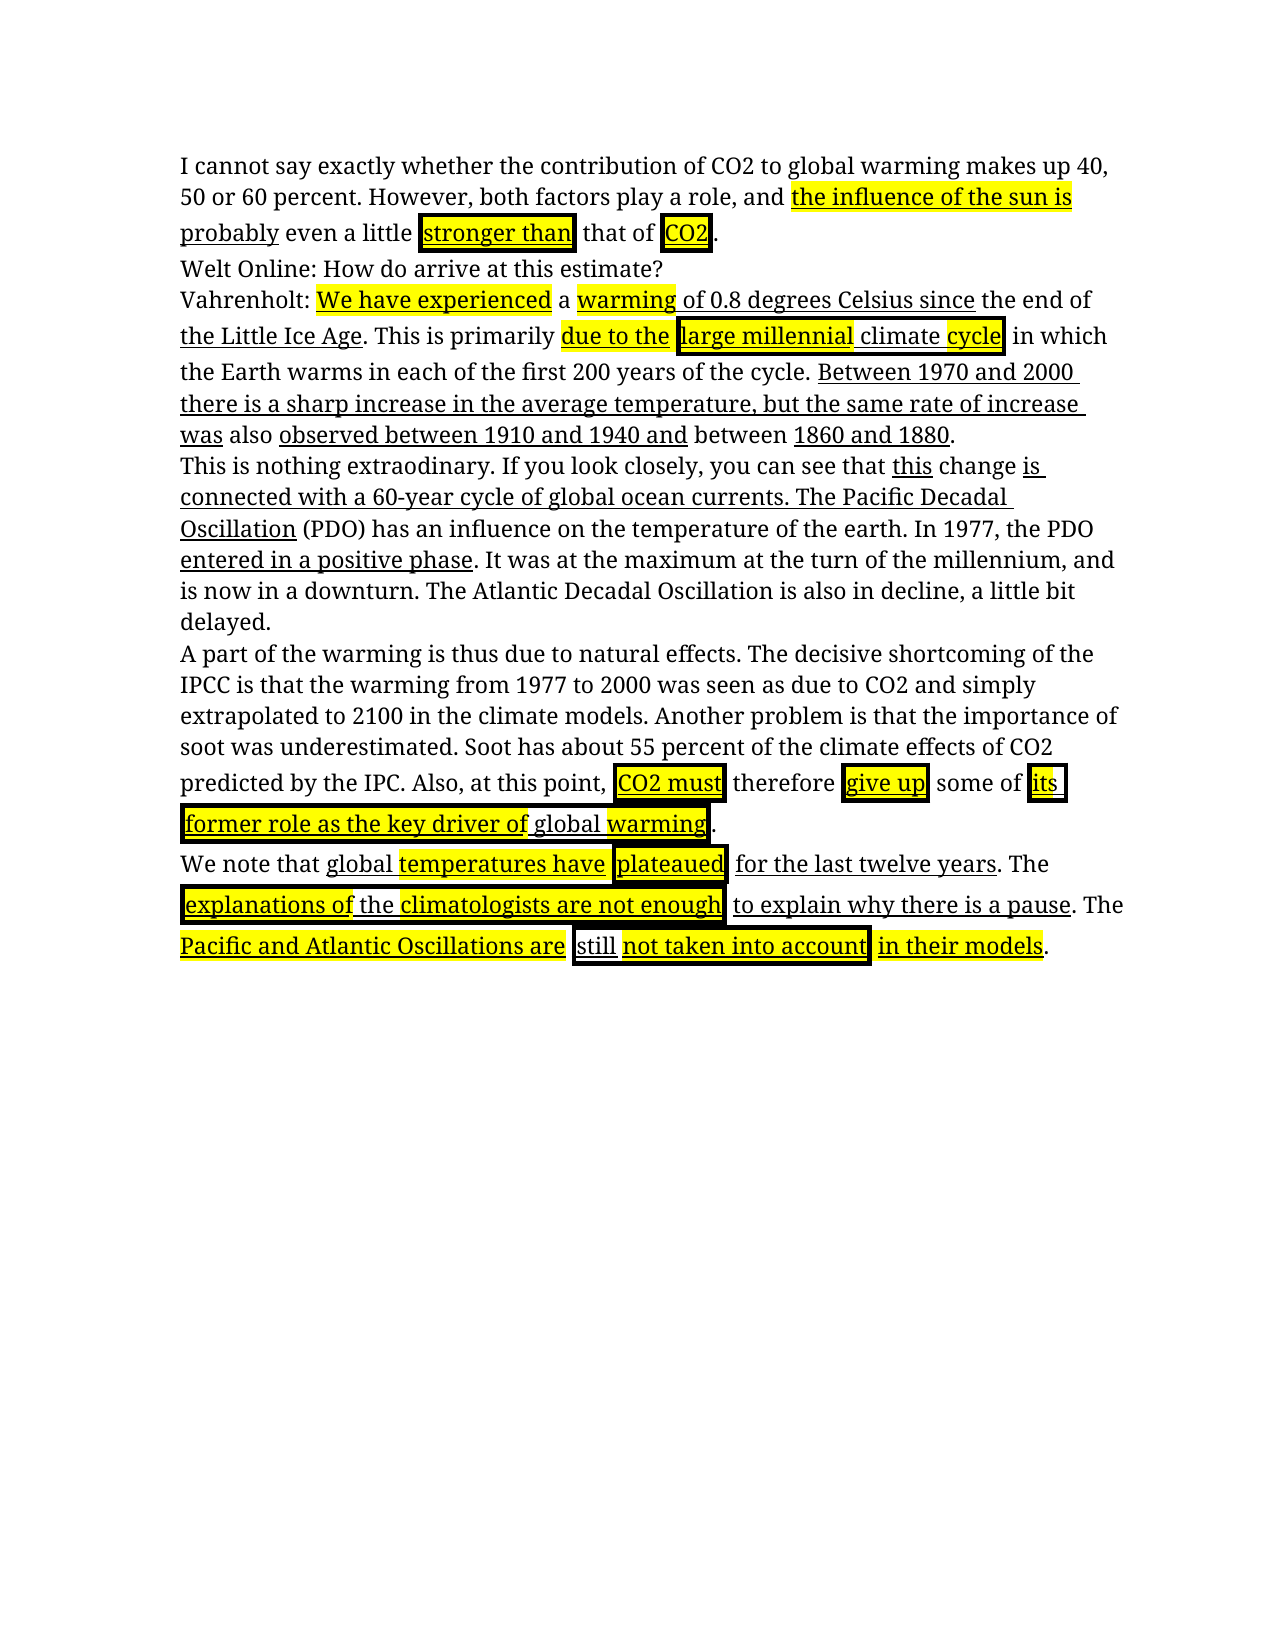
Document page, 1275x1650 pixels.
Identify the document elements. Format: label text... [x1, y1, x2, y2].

text Vahrenholt: We have experienced a warming of 0.8 degrees Celsius since the end of the Little Ice Age. This is primarily due to the large millennial climate cycle in which the Earth warms in each of the first 200 years of the cycle. Between 1970 and 2000 there is a sharp increase in the average temperature, but the same rate of increase was also observed between 1910 and 1940 and between 1860 and 1880. [180, 284, 1125, 450]
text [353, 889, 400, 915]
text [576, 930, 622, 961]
text We note that global temperatures have plateaued for the last twelve years. The explanations of the climatologists are not enough to explain why there is a pause. The Pacific and Atlantic Oscillations are still not taken into account in their models. [180, 925, 572, 966]
text We note that global temperatures have plateaued for the last twelve years. The explanations of the climatologists are not enough to explain why there is a pause. The Pacific and Atlantic Oscillations are still not taken into account in their models. [727, 844, 1125, 966]
text A part of the warming is thus due to natural effects. The decisive shortcoming of the IPCC is that the warming from 1977 to 2000 was seen as due to CO2 and simply extrapolated to 2100 in the climate models. Another problem is that the importance of soot was underestimated. Soot has about 55 percent of the climate effects of CO2 predicted by the IPC. Also, at this point, CO2 must therefore give up some of its former role as the key driver of global warming. [180, 637, 1125, 844]
text This is nothing extraodinary. If you look closely, you can see that this change is connected with a 60-year cycle of global ocean currents. The Pacific Decadal Oscillation (PDO) has an influence on the temperature of the earth. In 1977, the PDO entered in a positive phase. It was at the maximum at the turn of the millennium, and is now in a downturn. The Atlantic Decadal Oscillation is also in decline, a little bit delayed. [180, 450, 1125, 637]
text Welt Online: How do arrive at this estimate? [180, 253, 1125, 284]
text We note that global temperatures have plateaued for the last twelve years. The explanations of the climatologists are not enough to explain why there is a pause. The Pacific and Atlantic Oscillations are still not taken into account in their models. [180, 844, 612, 884]
text I cannot say exactly whether the contribution of CO2 to global warming makes up 40, 50 or 60 percent. However, both factors play a role, and the influence of the sun is probably even a little stronger than that of CO2. [180, 150, 1125, 253]
